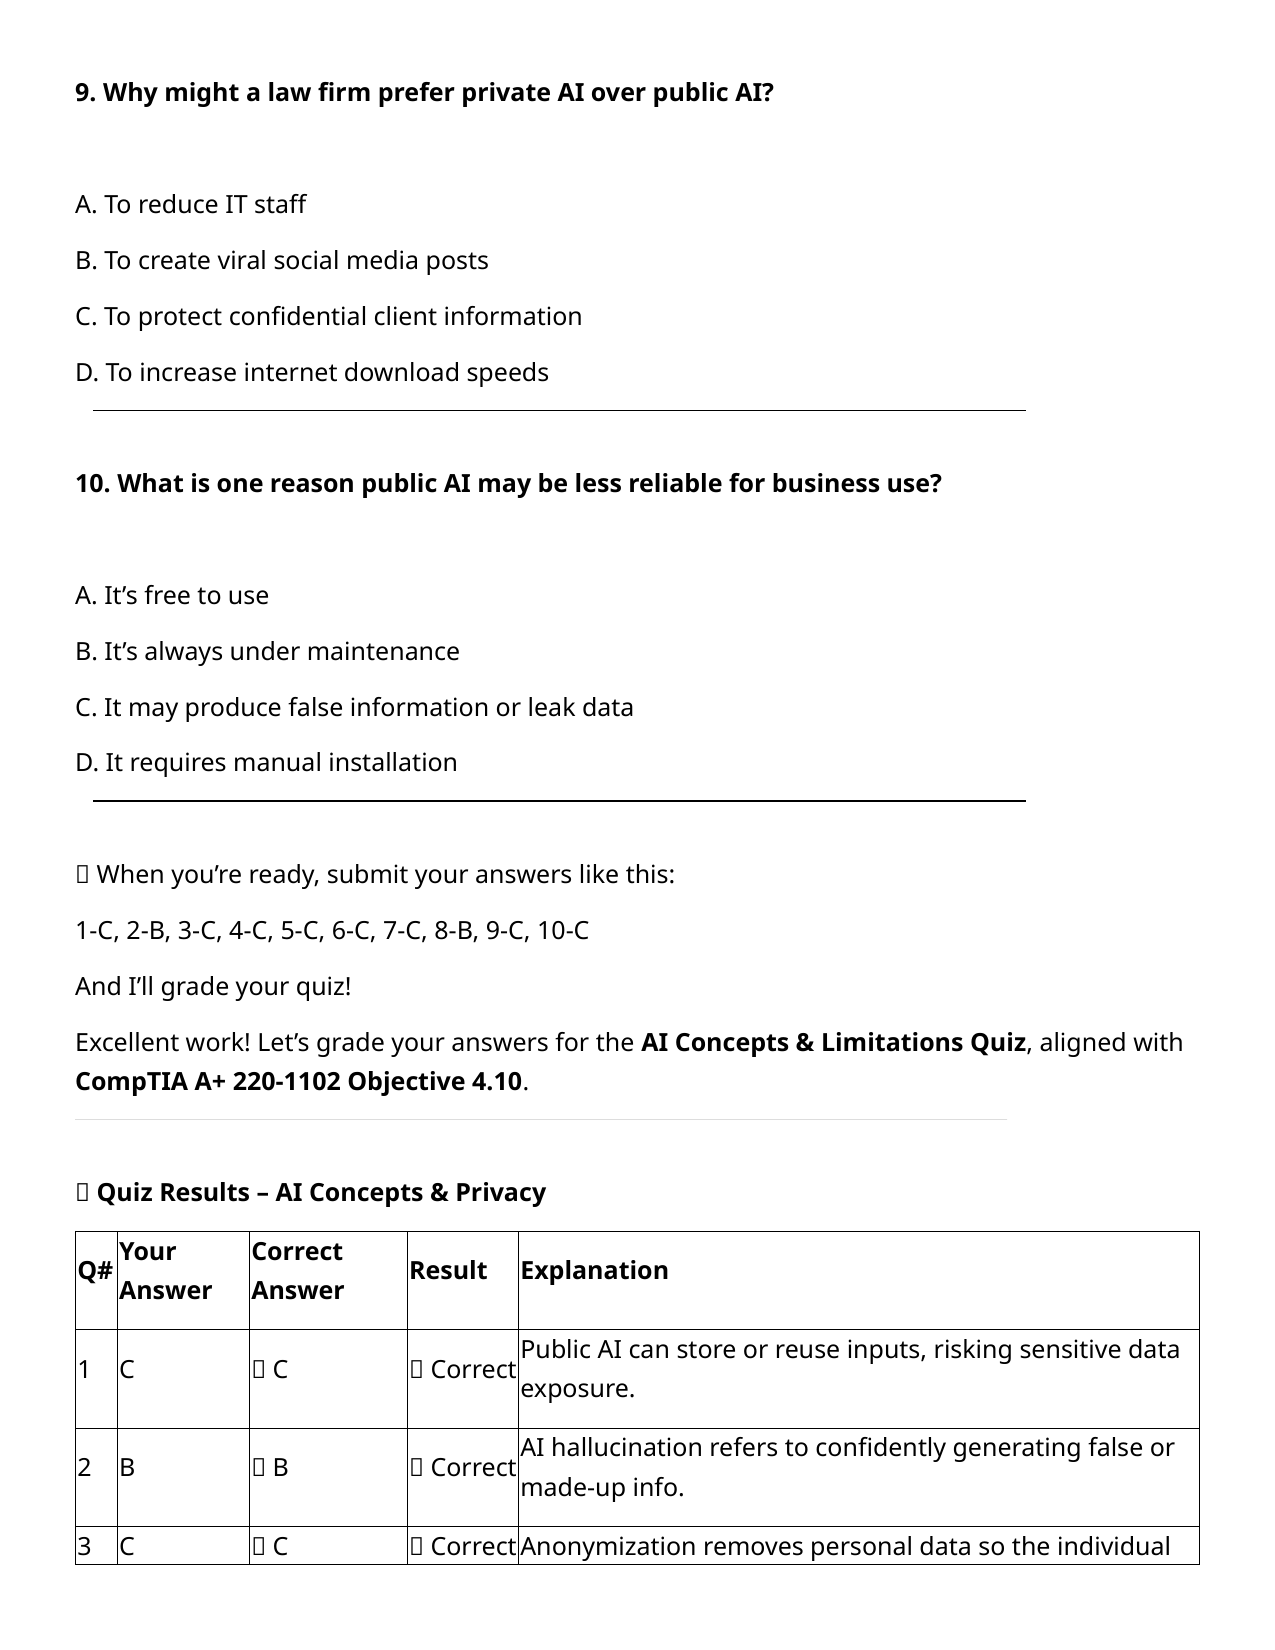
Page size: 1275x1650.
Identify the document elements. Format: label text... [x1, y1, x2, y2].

table_header Explanation [519, 1232, 1199, 1329]
table_cell 1 [76, 1330, 117, 1427]
table_cell ✅ C [250, 1330, 407, 1427]
table_cell Public AI can store or reuse inputs, risking sensitive data exposure. [519, 1330, 1199, 1427]
table_cell 3 [76, 1527, 117, 1564]
table_cell B [118, 1429, 249, 1526]
text B. It’s always under maintenance [75, 633, 1200, 667]
text Excellent work! Let’s grade your answers for the AI Concepts & Limitations Quiz, aligned with CompTIA A+ 220-1102 Objective 4.10. [75, 1024, 1200, 1097]
text ✅ Quiz Results – AI Concepts & Privacy [75, 1175, 1200, 1209]
text And I’ll grade your quiz! [75, 968, 1200, 1002]
table_header Result [408, 1232, 518, 1329]
text 10. What is one reason public AI may be less reliable for business use? [75, 466, 1200, 500]
table_cell ✅ Correct [408, 1330, 518, 1427]
text D. To increase internet download speeds [75, 354, 1200, 388]
text ✅ When you’re ready, submit your answers like this: [75, 857, 1200, 891]
text A. To reduce IT staff [75, 187, 1200, 221]
table_cell 2 [76, 1429, 117, 1526]
text A. It’s free to use [75, 577, 1200, 612]
table_cell ✅ B [250, 1429, 407, 1526]
text 9. Why might a law firm prefer private AI over public AI? [75, 75, 1200, 109]
table_cell ✅ Correct [408, 1527, 518, 1564]
table_header Q# [76, 1232, 117, 1329]
text B. To create viral social media posts [75, 242, 1200, 277]
table_header Your Answer [118, 1232, 249, 1329]
table_cell ✅ C [250, 1527, 407, 1564]
table_header Correct Answer [250, 1232, 407, 1329]
text C. It may produce false information or leak data [75, 689, 1200, 723]
text C. To protect confidential client information [75, 298, 1200, 332]
table_cell ✅ Correct [408, 1429, 518, 1526]
table_cell C [118, 1330, 249, 1427]
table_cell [519, 1527, 1199, 1564]
table_cell AI hallucination refers to confidently generating false or made-up info. [519, 1429, 1199, 1526]
table_cell C [118, 1527, 249, 1564]
text D. It requires manual installation [75, 745, 1200, 779]
text 1-C, 2-B, 3-C, 4-C, 5-C, 6-C, 7-C, 8-B, 9-C, 10-C [75, 912, 1200, 947]
